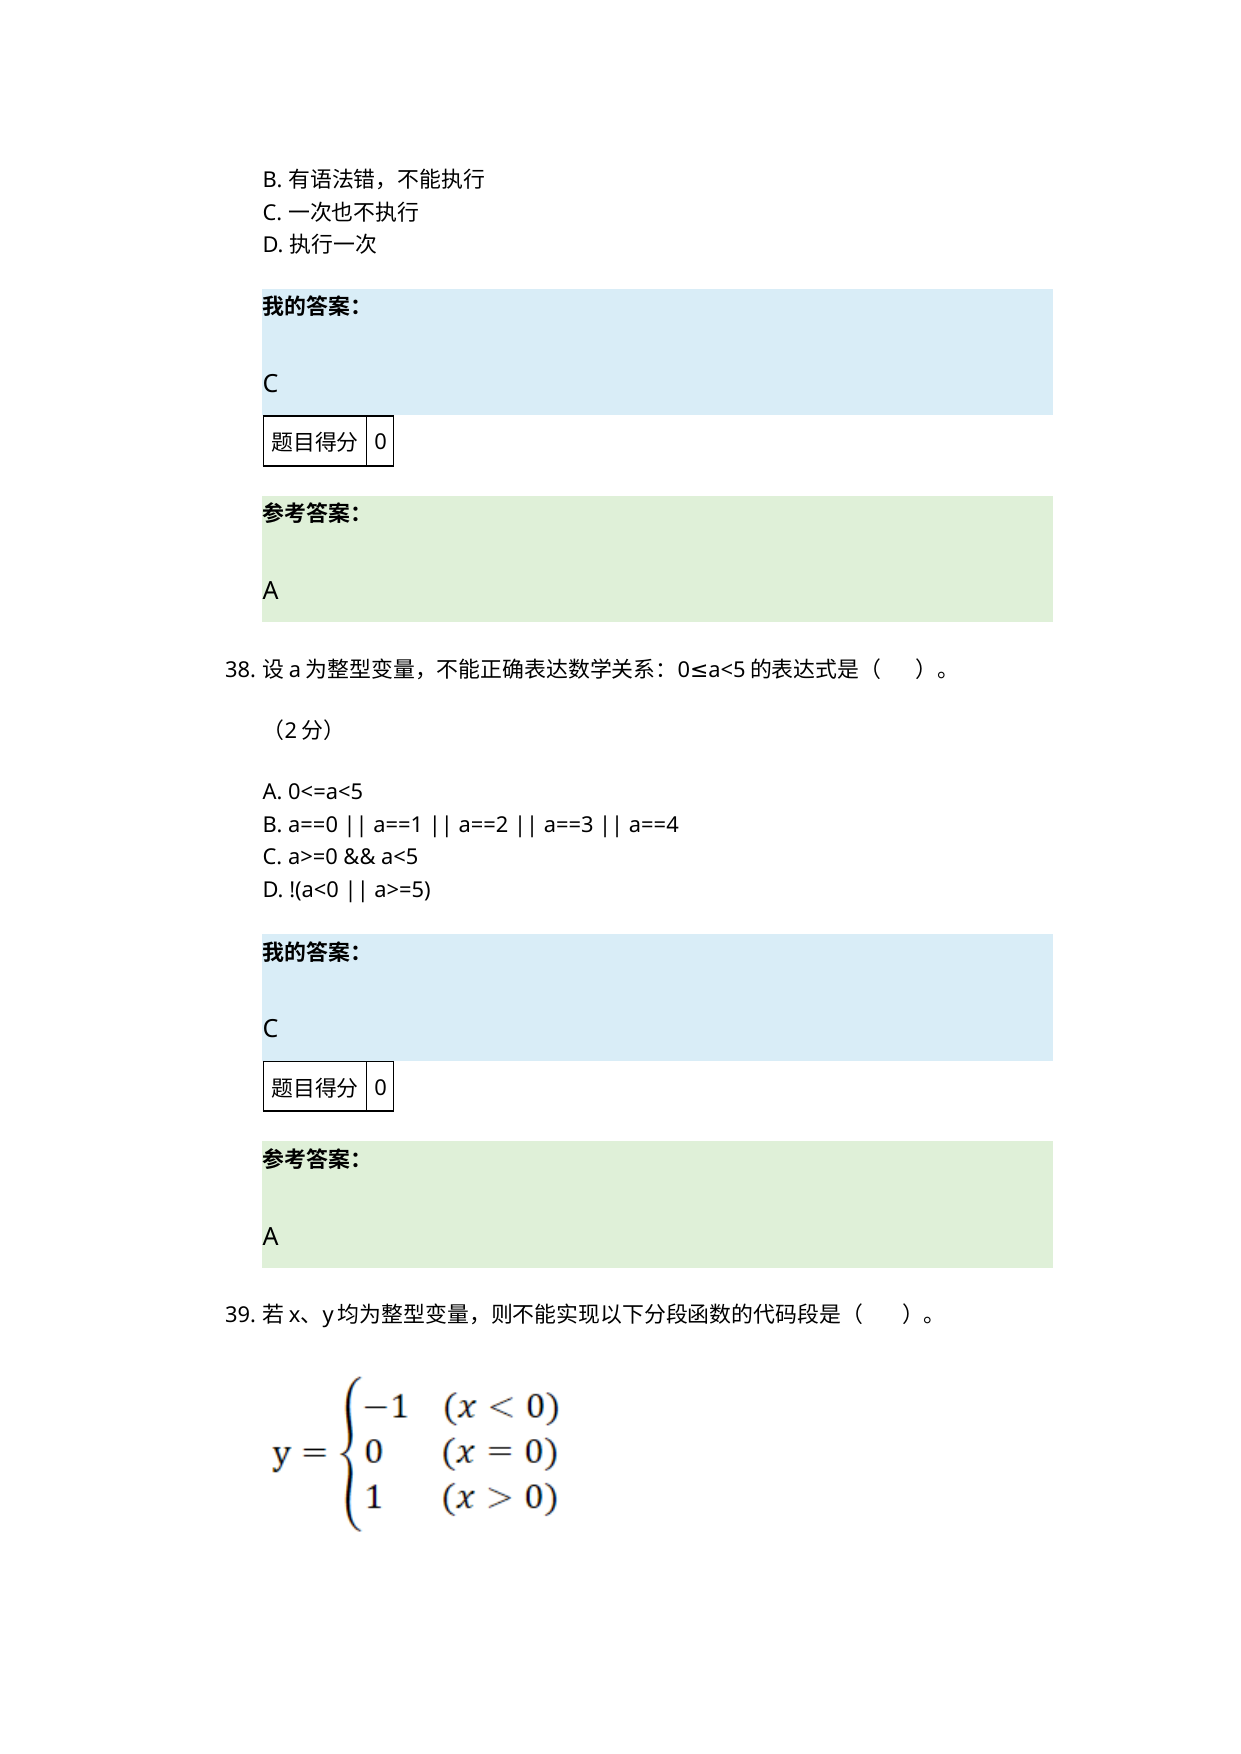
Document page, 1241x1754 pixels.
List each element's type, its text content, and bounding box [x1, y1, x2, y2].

text 参考答案： [262, 1141, 1053, 1174]
picture [262, 1374, 577, 1538]
text 我的答案： [262, 934, 1053, 967]
text （2分） [262, 713, 1053, 746]
text A. 0<=a<5 B. a==0 || a==1 || a==2 || a==3 || a==4 C. a>=0 && a<5 D. !(a<0 || a>=5) [262, 775, 1053, 905]
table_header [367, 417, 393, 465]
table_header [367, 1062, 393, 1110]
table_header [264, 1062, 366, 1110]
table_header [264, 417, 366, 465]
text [262, 162, 1053, 259]
text A [262, 557, 1053, 622]
text A [262, 1203, 1053, 1268]
text C [262, 350, 1053, 415]
text 参考答案： [262, 496, 1053, 528]
list 若x、y均为整型变量，则不能实现以下分段函数的代码段是（ ）。 [225, 1297, 1053, 1329]
text 我的答案： [262, 289, 1053, 321]
list 设a为整型变量，不能正确表达数学关系：0≤a<5的表达式是（ ）。 [225, 652, 1053, 684]
text C [262, 996, 1053, 1061]
